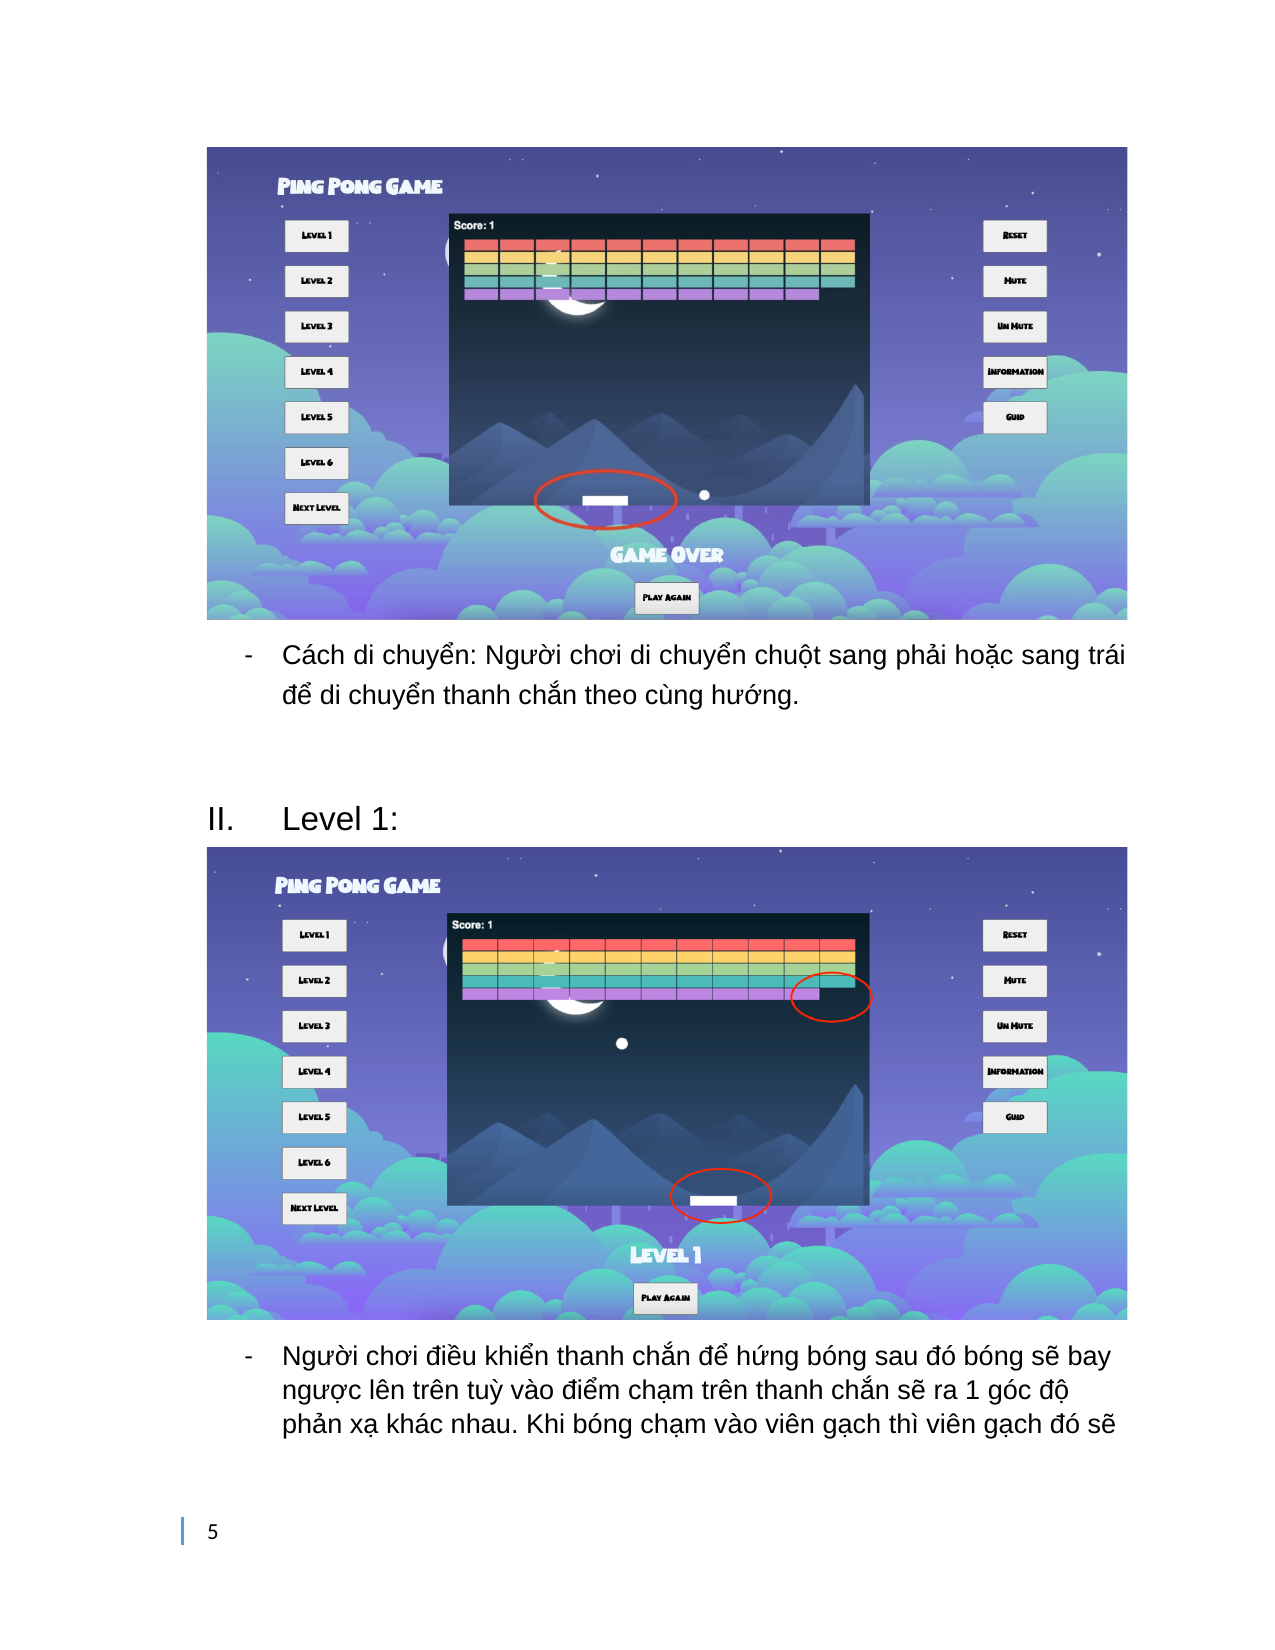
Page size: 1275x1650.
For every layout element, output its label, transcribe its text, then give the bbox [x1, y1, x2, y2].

picture [206, 147, 1128, 620]
list Cách di chuyển: Người chơi di chuyển chuột sang phải hoặc sang trái để di chuyển thanh chắn theo cùng hướng. [244, 638, 1127, 711]
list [244, 1339, 1127, 1439]
subtitle Level 1: [207, 799, 1127, 837]
picture [206, 847, 1128, 1320]
